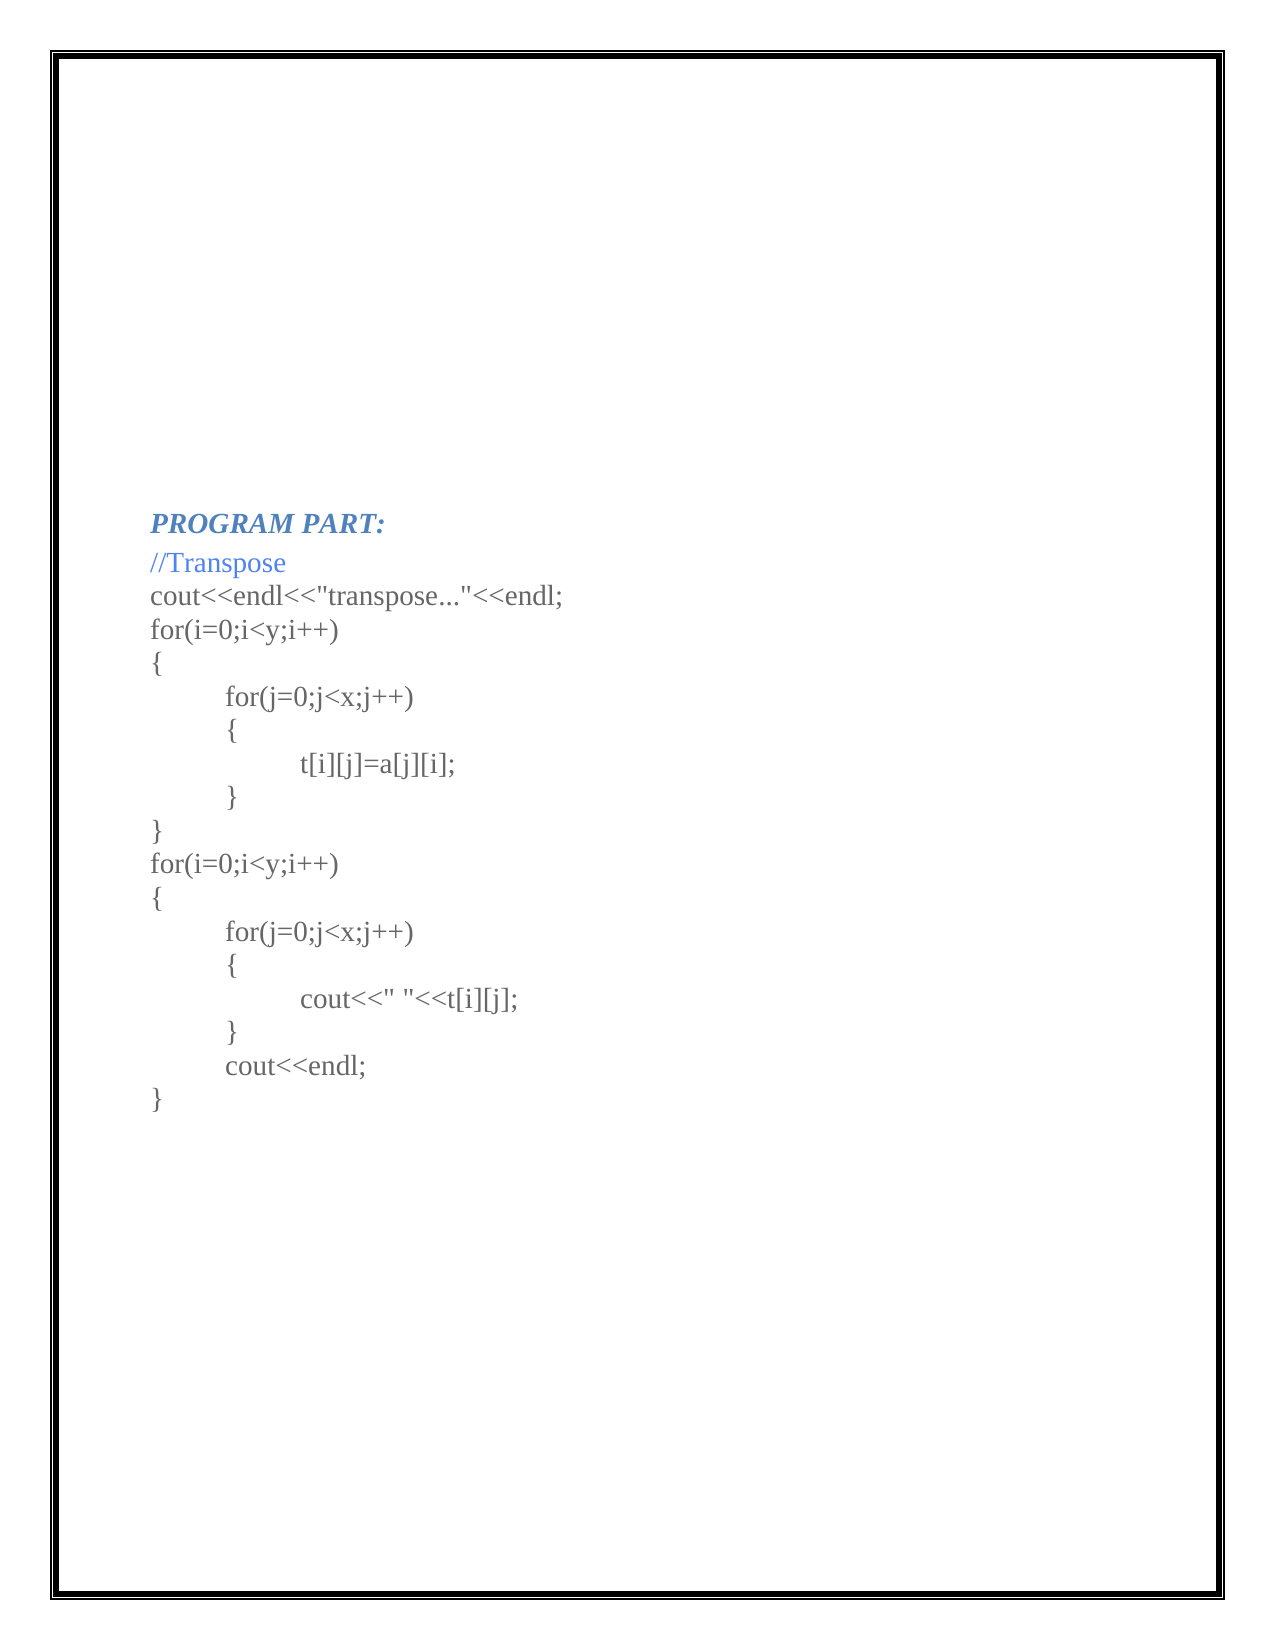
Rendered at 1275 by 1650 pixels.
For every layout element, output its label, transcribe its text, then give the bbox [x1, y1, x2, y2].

text } [150, 813, 1125, 847]
text } [150, 779, 1125, 813]
text cout<<endl<<"transpose..."<<endl; [150, 578, 1125, 612]
text for(i=0;i<y;i++) [150, 612, 1125, 645]
text for(j=0;j<x;j++) [150, 914, 1125, 947]
text t[i][j]=a[j][i]; [225, 746, 1125, 779]
text for(j=0;j<x;j++) [150, 679, 1125, 712]
text { [150, 712, 1125, 746]
text { [150, 947, 1125, 981]
text } [150, 1081, 1125, 1115]
text cout<<" "<<t[i][j]; [225, 981, 1125, 1014]
text cout<<endl; [150, 1048, 1125, 1081]
text } [150, 1014, 1125, 1048]
text { [150, 645, 1125, 679]
text for(i=0;i<y;i++) [150, 847, 1125, 880]
text { [150, 880, 1125, 914]
text //Transpose [150, 545, 1125, 578]
subtitle PROGRAM PART: [150, 506, 1125, 540]
